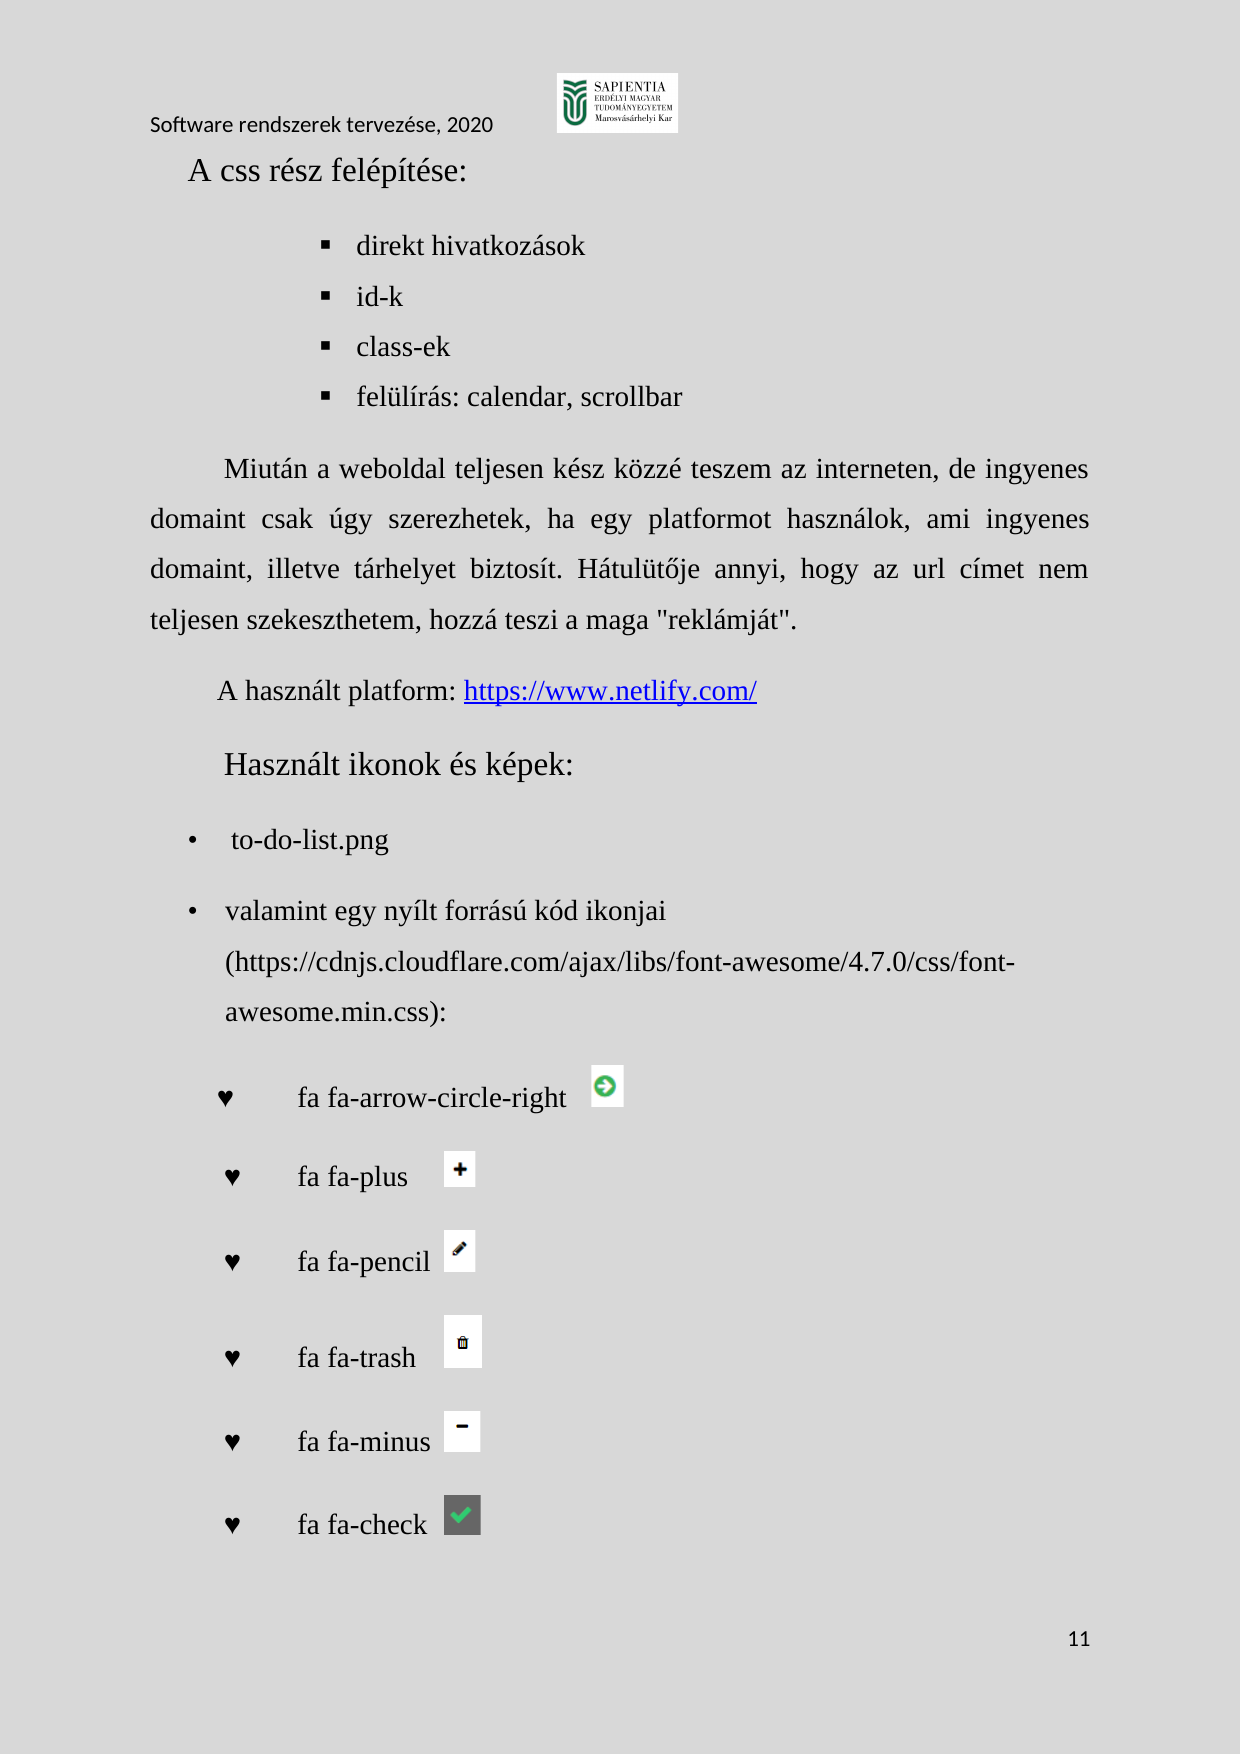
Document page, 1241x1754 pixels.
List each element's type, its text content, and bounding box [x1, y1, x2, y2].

text A css rész felépítése: [150, 150, 1090, 188]
list direkt hivatkozások [319, 228, 1090, 262]
text A használt platform: https://www.netlify.com/ [150, 673, 1090, 706]
list valamint egy nyílt forrású kód ikonjai (https://cdnjs.cloudflare.com/ajax/libs/font-awesome/4.7.0/css/font-awesome.min.css): [187, 893, 1090, 1028]
picture [444, 1151, 476, 1187]
list id-k [319, 279, 1090, 312]
text ♥ fa fa-trash [150, 1315, 1090, 1374]
picture [444, 1230, 476, 1272]
text ♥ fa fa-pencil [150, 1230, 1090, 1278]
text ♥ fa fa-check [150, 1496, 1090, 1540]
picture [444, 1495, 481, 1535]
picture [444, 1315, 482, 1368]
picture [556, 73, 679, 133]
list felülírás: calendar, scrollbar [319, 379, 1090, 413]
text Használt ikonok és képek: [150, 744, 1090, 782]
text ♥ fa fa-minus [150, 1412, 1090, 1458]
picture [591, 1065, 624, 1107]
text • to-do-list.png [150, 822, 1090, 856]
list class-ek [319, 329, 1090, 363]
picture [444, 1411, 481, 1452]
text Miután a weboldal teljesen kész közzé teszem az interneten, de ingyenes domaint csak úgy szerezhetek, ha egy platformot használok, ami ingyenes domaint, illetve tárhelyet biztosít. Hátulütője annyi, hogy az url címet nem teljesen szekeszthetem, hozzá teszi a maga "reklámját". [150, 451, 1090, 635]
text ♥ fa fa-arrow-circle-right [150, 1065, 1090, 1113]
text ♥ fa fa-plus [150, 1151, 1090, 1193]
